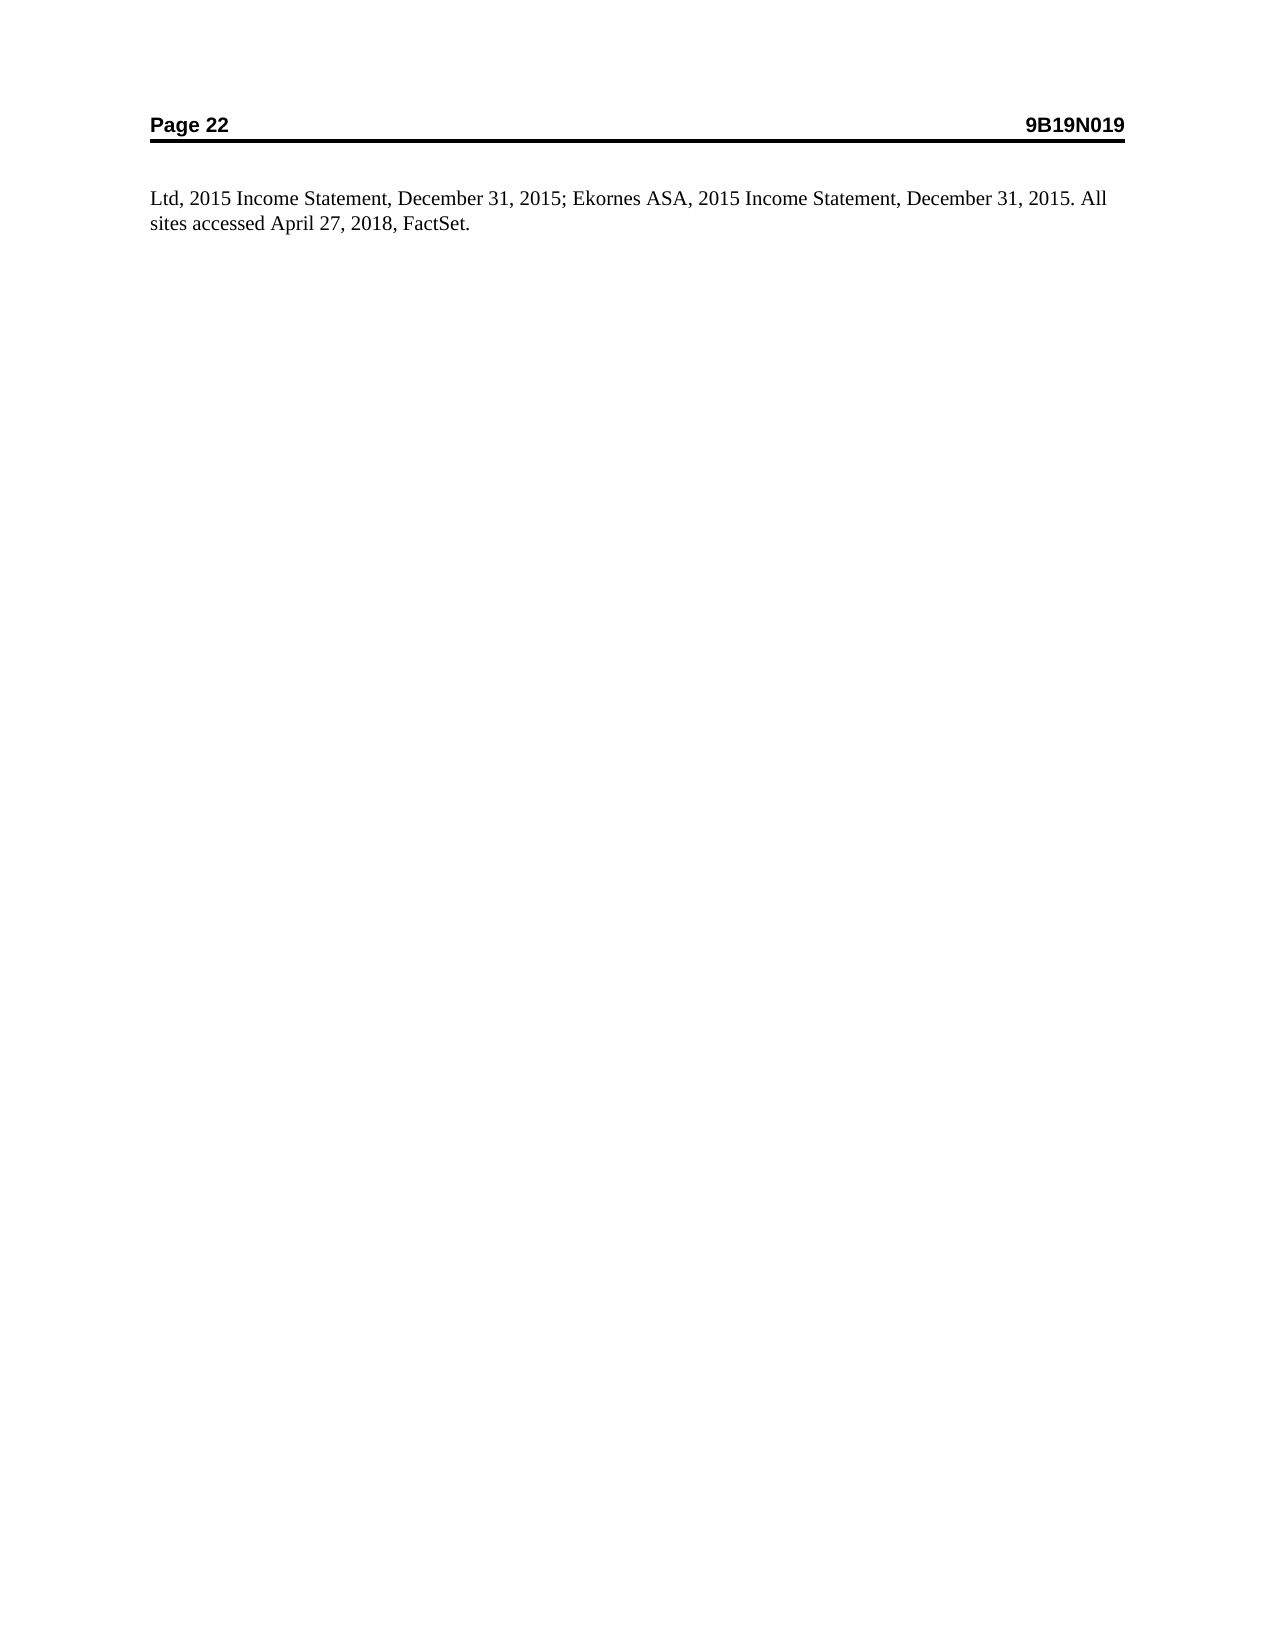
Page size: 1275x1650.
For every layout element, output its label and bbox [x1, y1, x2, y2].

text [150, 186, 1125, 234]
